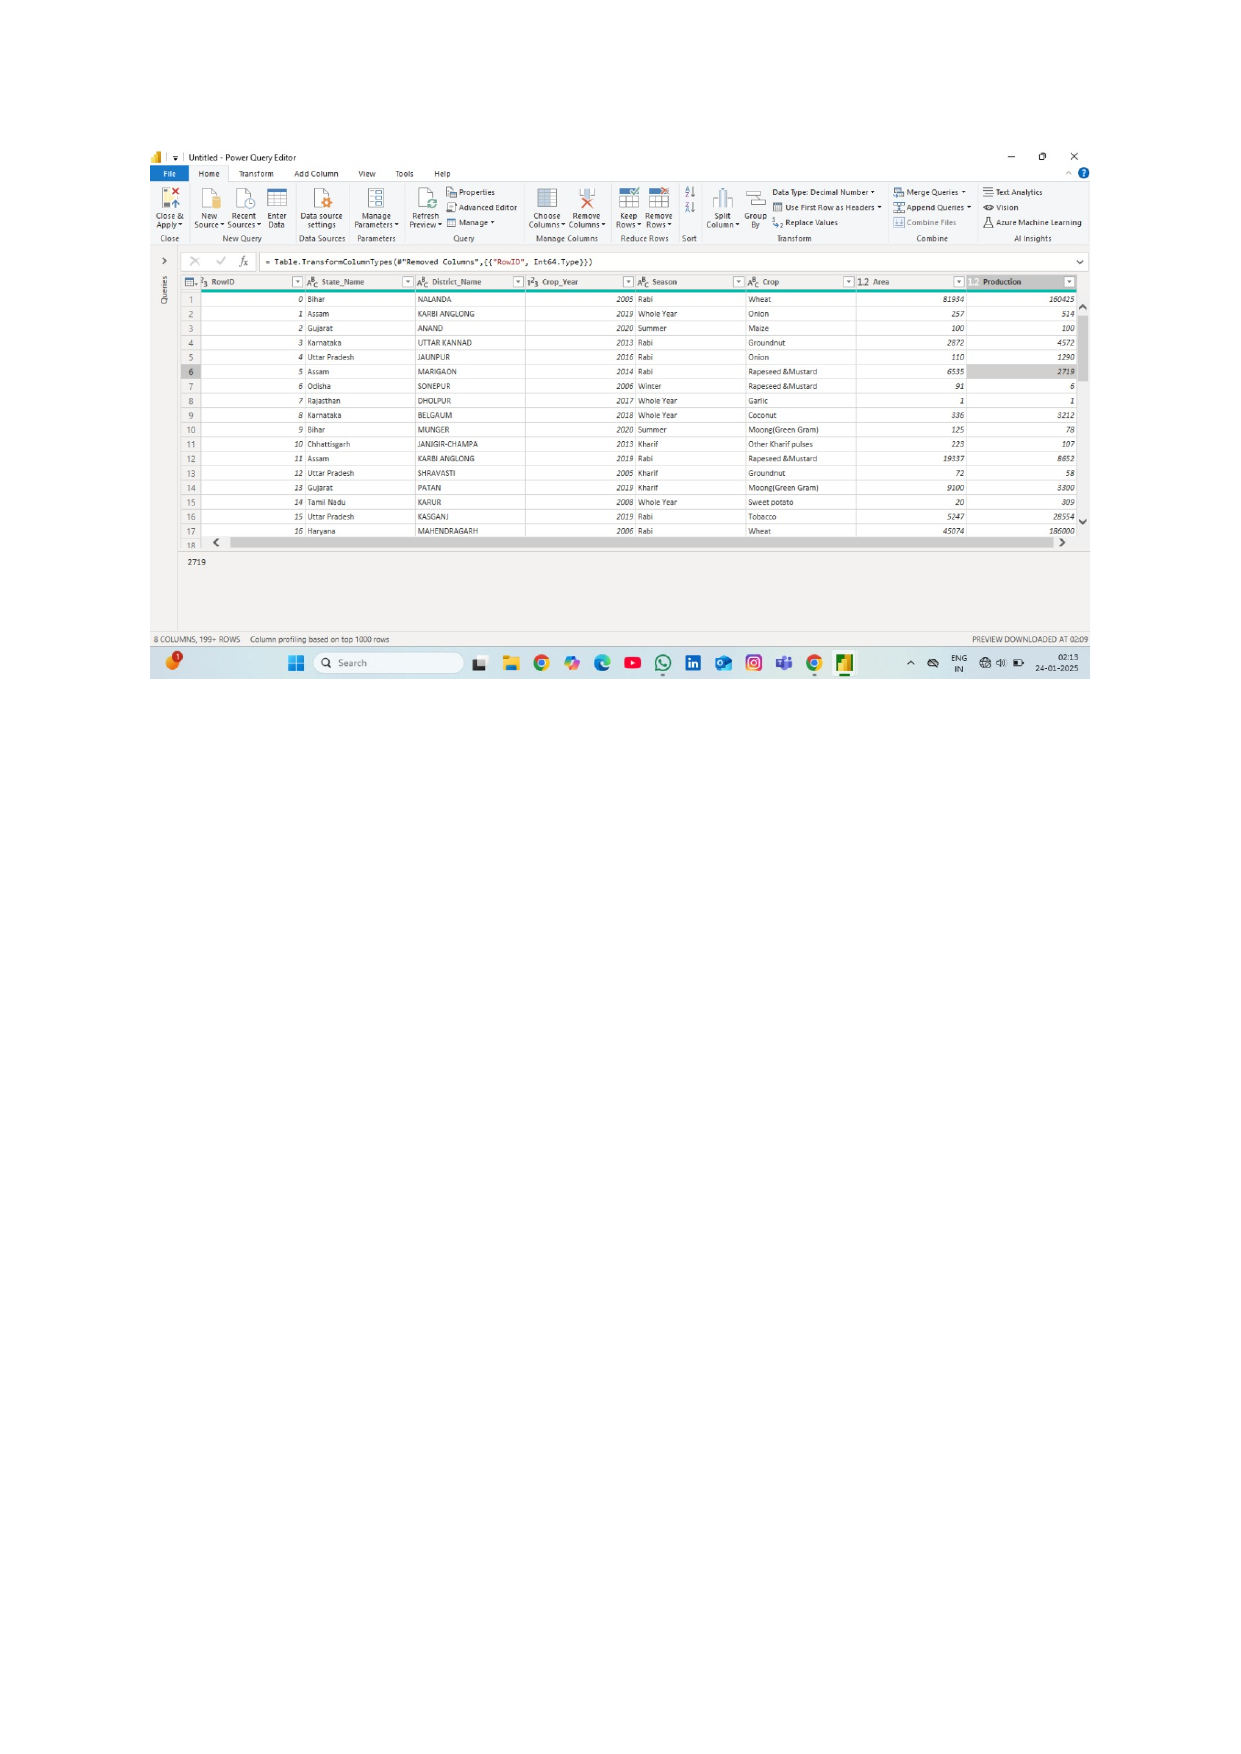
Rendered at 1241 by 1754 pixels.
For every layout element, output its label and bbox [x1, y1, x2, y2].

picture [150, 150, 1091, 679]
